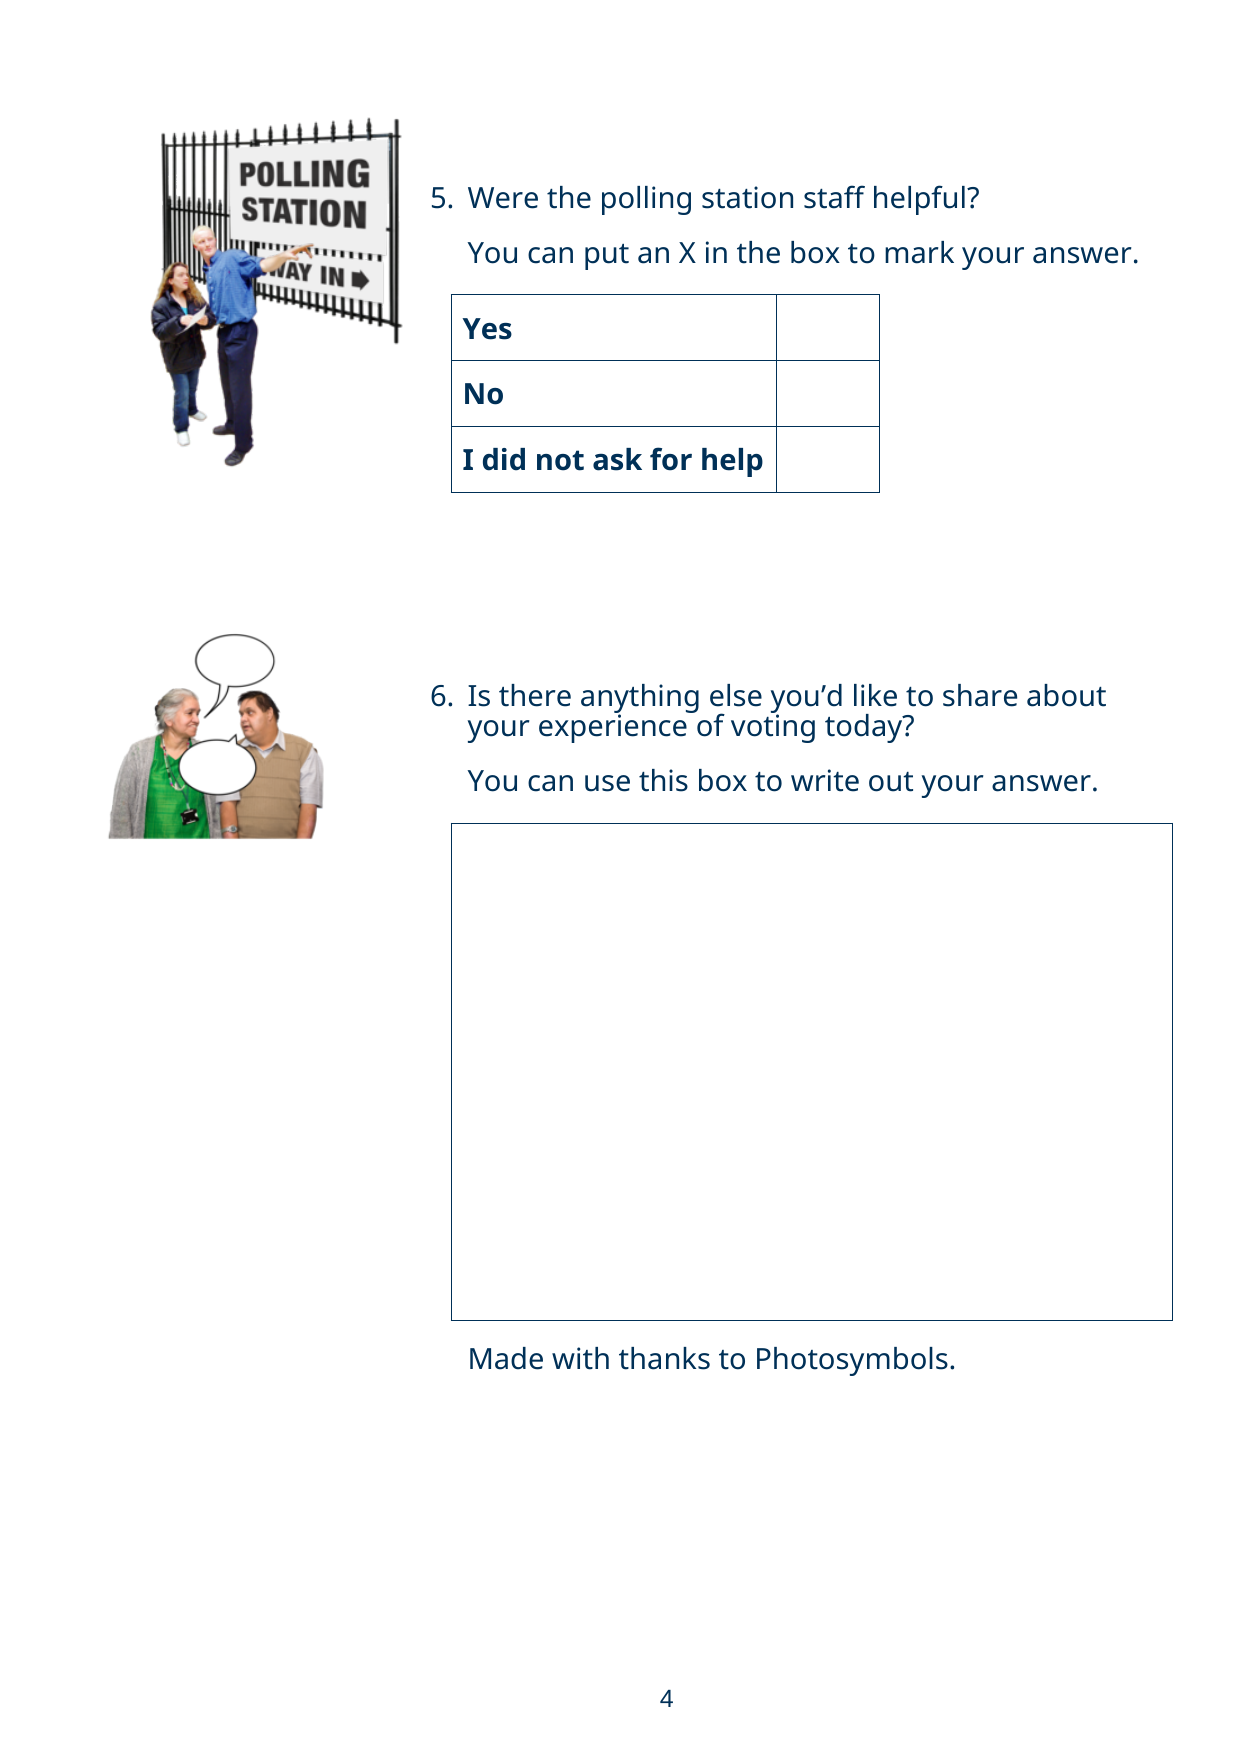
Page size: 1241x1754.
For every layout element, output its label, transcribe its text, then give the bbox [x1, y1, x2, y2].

picture [101, 625, 326, 849]
table_header [452, 824, 1172, 1320]
text You can use this box to write out your answer. [467, 768, 1166, 798]
text You can put an X in the box to mark your answer. [467, 239, 1166, 269]
table_header [777, 295, 879, 360]
table_cell [777, 361, 879, 426]
table_header Yes [452, 295, 776, 360]
list Were the polling station staff helpful? [430, 184, 1166, 214]
table_cell I did not ask for help [452, 427, 776, 492]
text Made with thanks to Photosymbols. [467, 1346, 1166, 1376]
list Is there anything else you’d like to share about your experience of voting today? [430, 683, 1166, 743]
picture [108, 104, 408, 470]
table_cell No [452, 361, 776, 426]
table_cell [777, 427, 879, 492]
